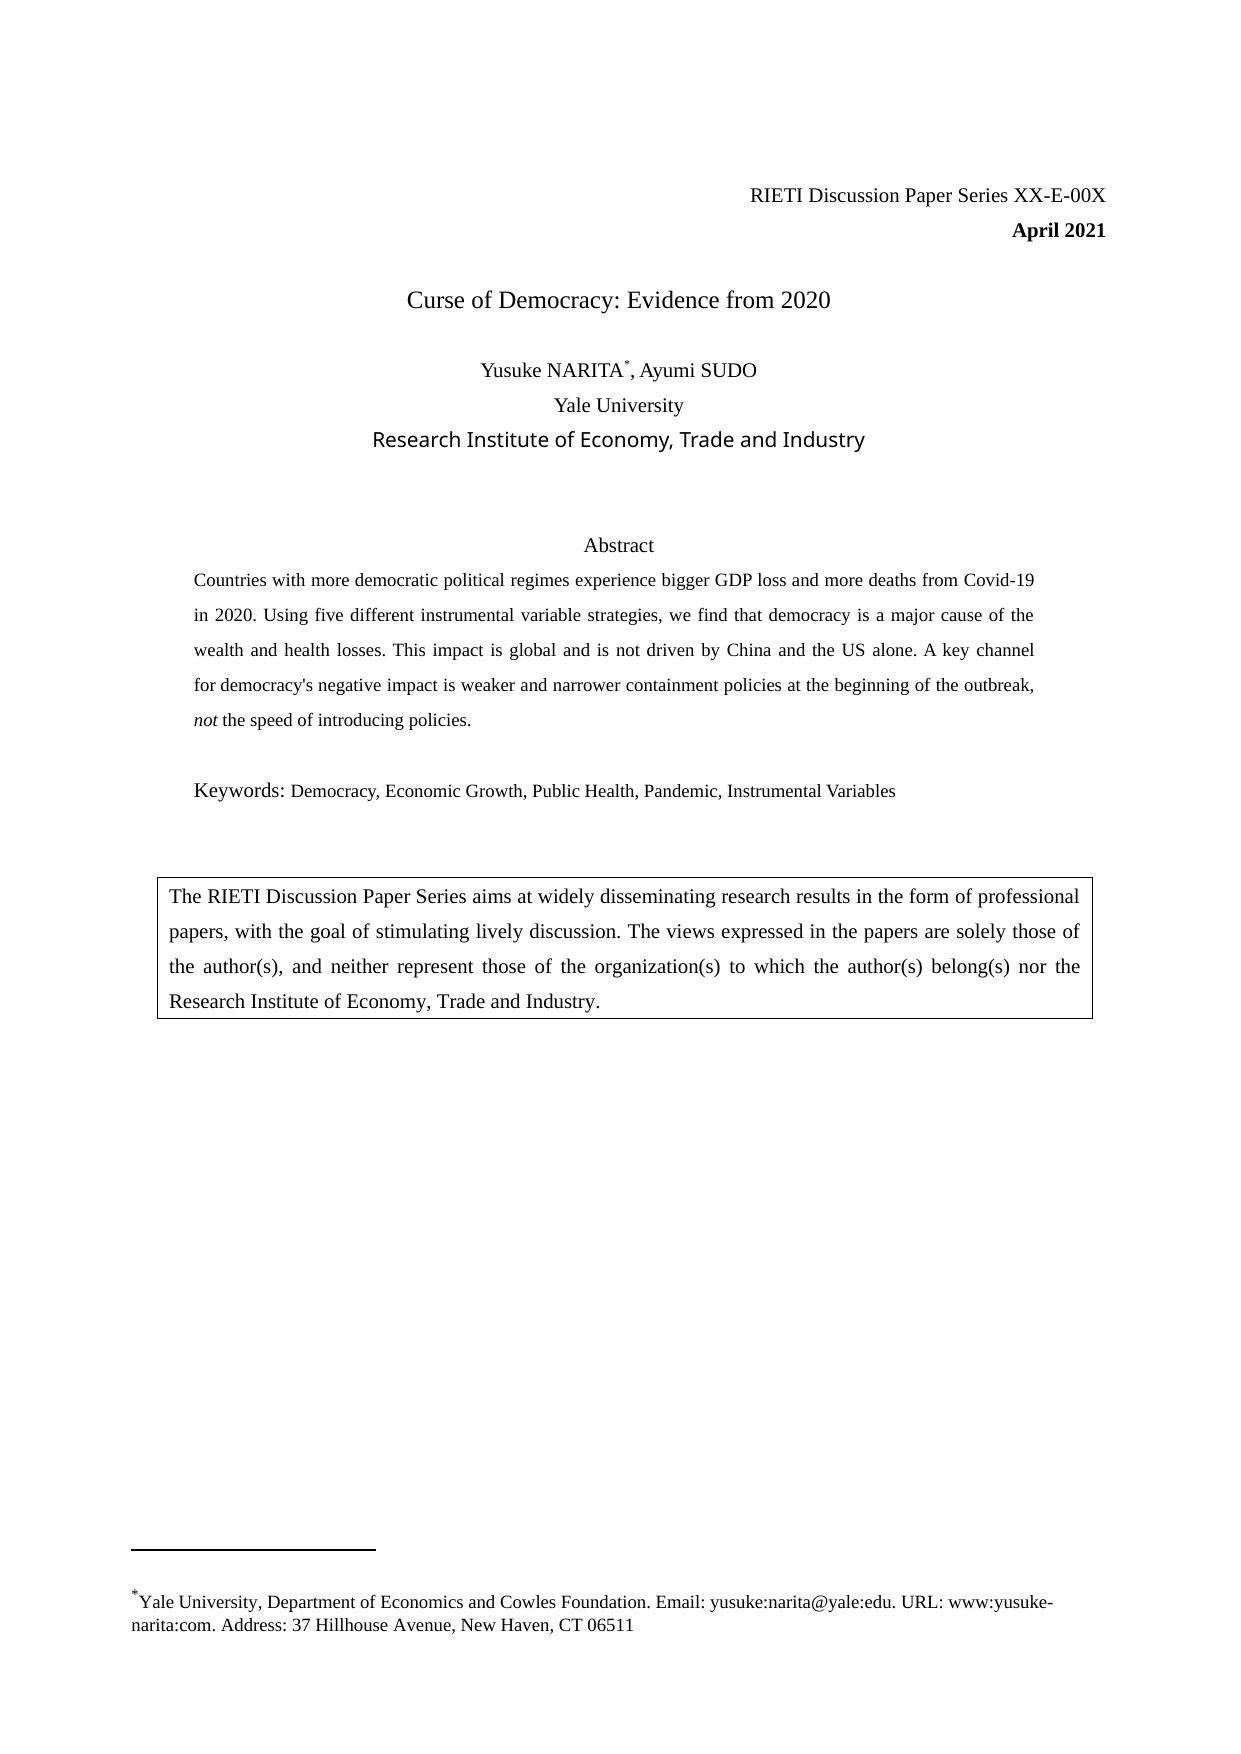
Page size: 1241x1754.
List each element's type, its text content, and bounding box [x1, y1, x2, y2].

text Curse of Democracy: Evidence from 2020 [131, 282, 1106, 317]
text Yusuke NARITA, Ayumi SUDO [131, 352, 1106, 387]
text April 2021 [131, 212, 1106, 247]
text Abstract [131, 527, 1106, 562]
text RIETI Discussion Paper Series XX-E-00X [131, 177, 1106, 212]
text Keywords: Democracy, Economic Growth, Public Health, Pandemic, Instrumental Variables [194, 772, 1036, 807]
text Countries with more democratic political regimes experience bigger GDP loss and more deaths from Covid-19 in 2020. Using five different instrumental variable strategies, we find that democracy is a major cause of the wealth and health losses. This impact is global and is not driven by China and the US alone. A key channel for democracy's negative impact is weaker and narrower containment policies at the beginning of the outbreak, not the speed of introducing policies. [194, 562, 1036, 737]
table_header The RIETI Discussion Paper Series aims at widely disseminating research results in the form of professional papers, with the goal of stimulating lively discussion. The views expressed in the papers are solely those of the author(s), and neither represent those of the organization(s) to which the author(s) belong(s) nor the Research Institute of Economy, Trade and Industry. [158, 878, 1092, 1018]
text Yale University [131, 387, 1106, 422]
text Research Institute of Economy, Trade and Industry [131, 422, 1106, 457]
